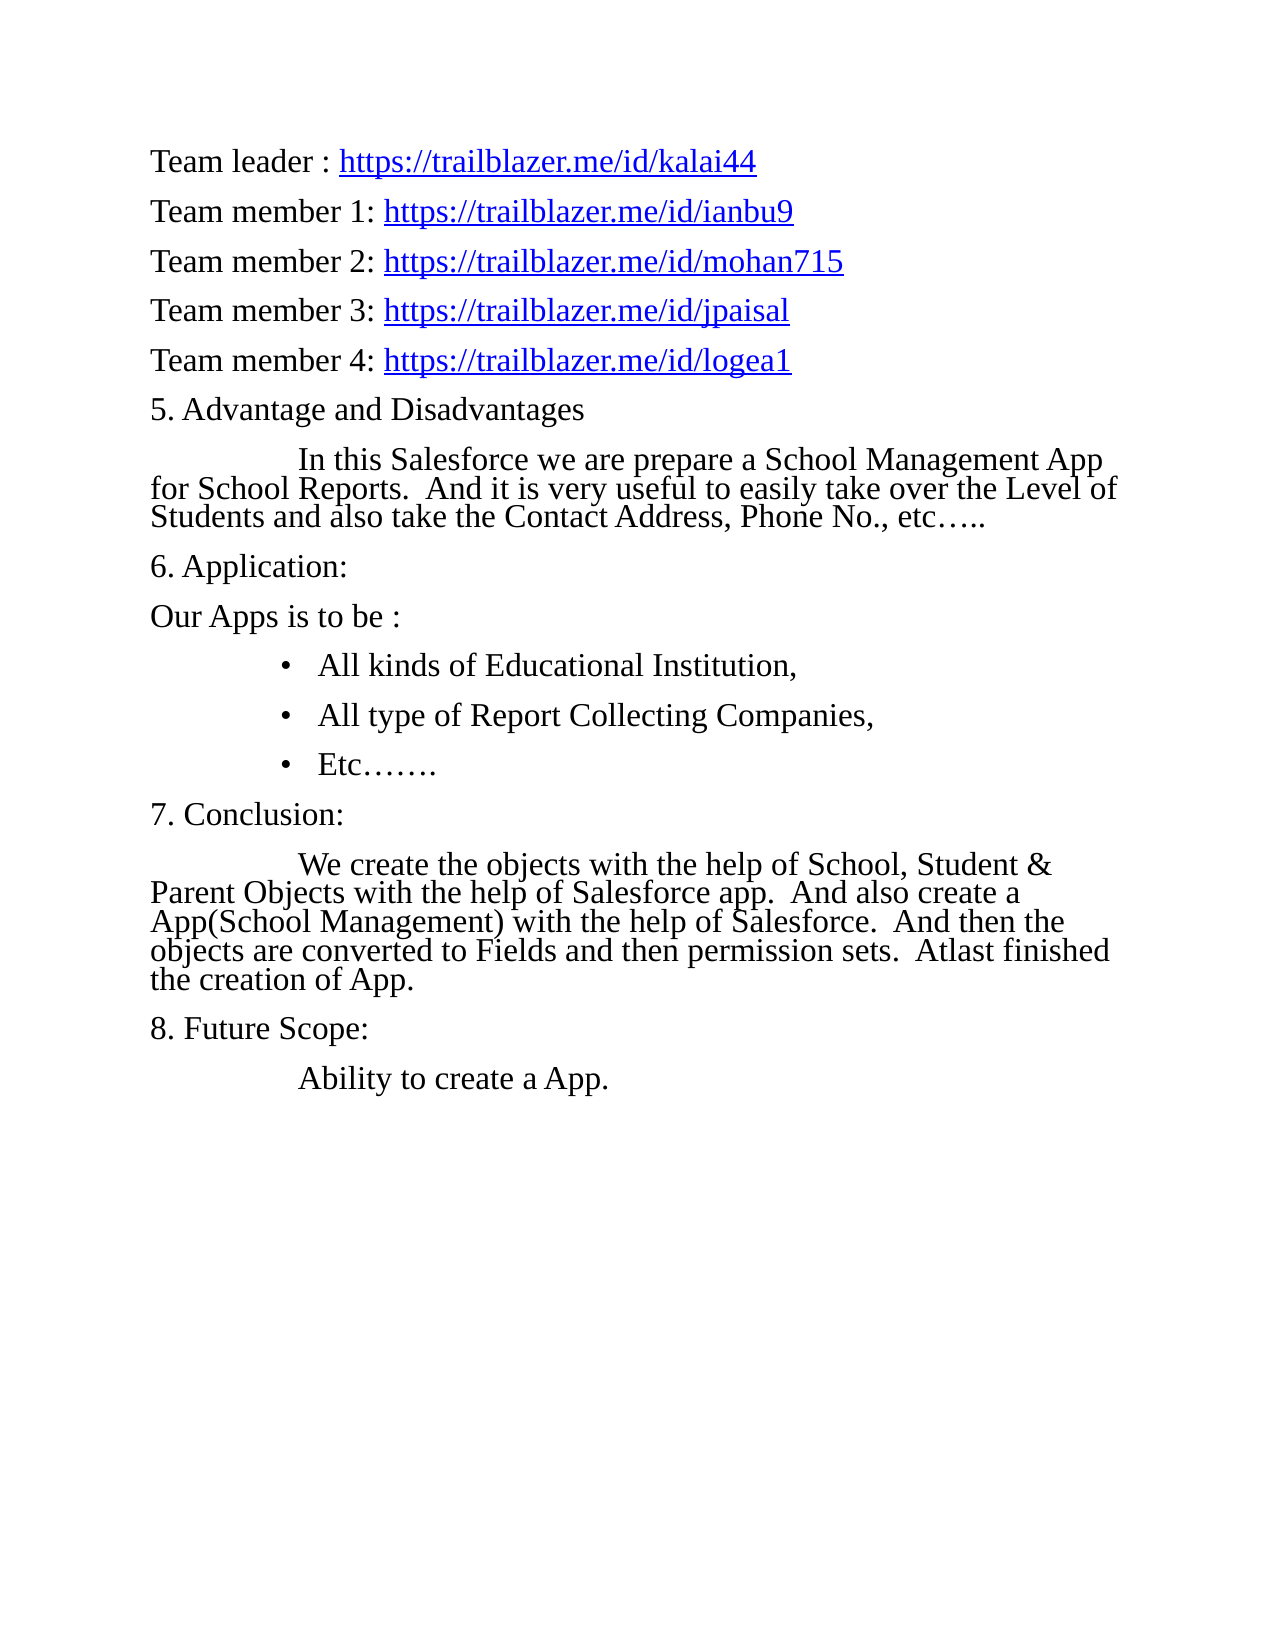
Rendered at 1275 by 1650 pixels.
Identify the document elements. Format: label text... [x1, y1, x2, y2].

text Team member 4: https://trailblazer.me/id/logea1 [150, 348, 1125, 377]
text 7. Conclusion: [150, 802, 1125, 831]
list Etc……. [280, 753, 1125, 782]
list All kinds of Educational Institution, [280, 654, 1125, 682]
text Our Apps is to be : [150, 604, 1125, 633]
text Team member 3: https://trailblazer.me/id/jpaisal [150, 299, 1125, 327]
list All type of Report Collecting Companies, [280, 703, 1125, 732]
text Team leader : https://trailblazer.me/id/kalai44 [150, 150, 1125, 179]
text 5. Advantage and Disadvantages [150, 398, 1125, 427]
text Team member 1: https://trailblazer.me/id/ianbu9 [150, 199, 1125, 228]
text 6. Application: [150, 554, 1125, 583]
text Team member 2: https://trailblazer.me/id/mohan715 [150, 249, 1125, 278]
text In this Salesforce we are prepare a School Management App for School Reports. And it is very useful to easily take over the Level of Students and also take the Contact Address, Phone No., etc….. [150, 447, 1125, 534]
text 8. Future Scope: [150, 1017, 1125, 1045]
text Ability to create a App. [150, 1066, 1125, 1095]
text We create the objects with the help of School, Student & Parent Objects with the help of Salesforce app. And also create a App(School Management) with the help of Salesforce. And then the objects are converted to Fields and then permission sets. Atlast finished the creation of App. [150, 852, 1125, 996]
